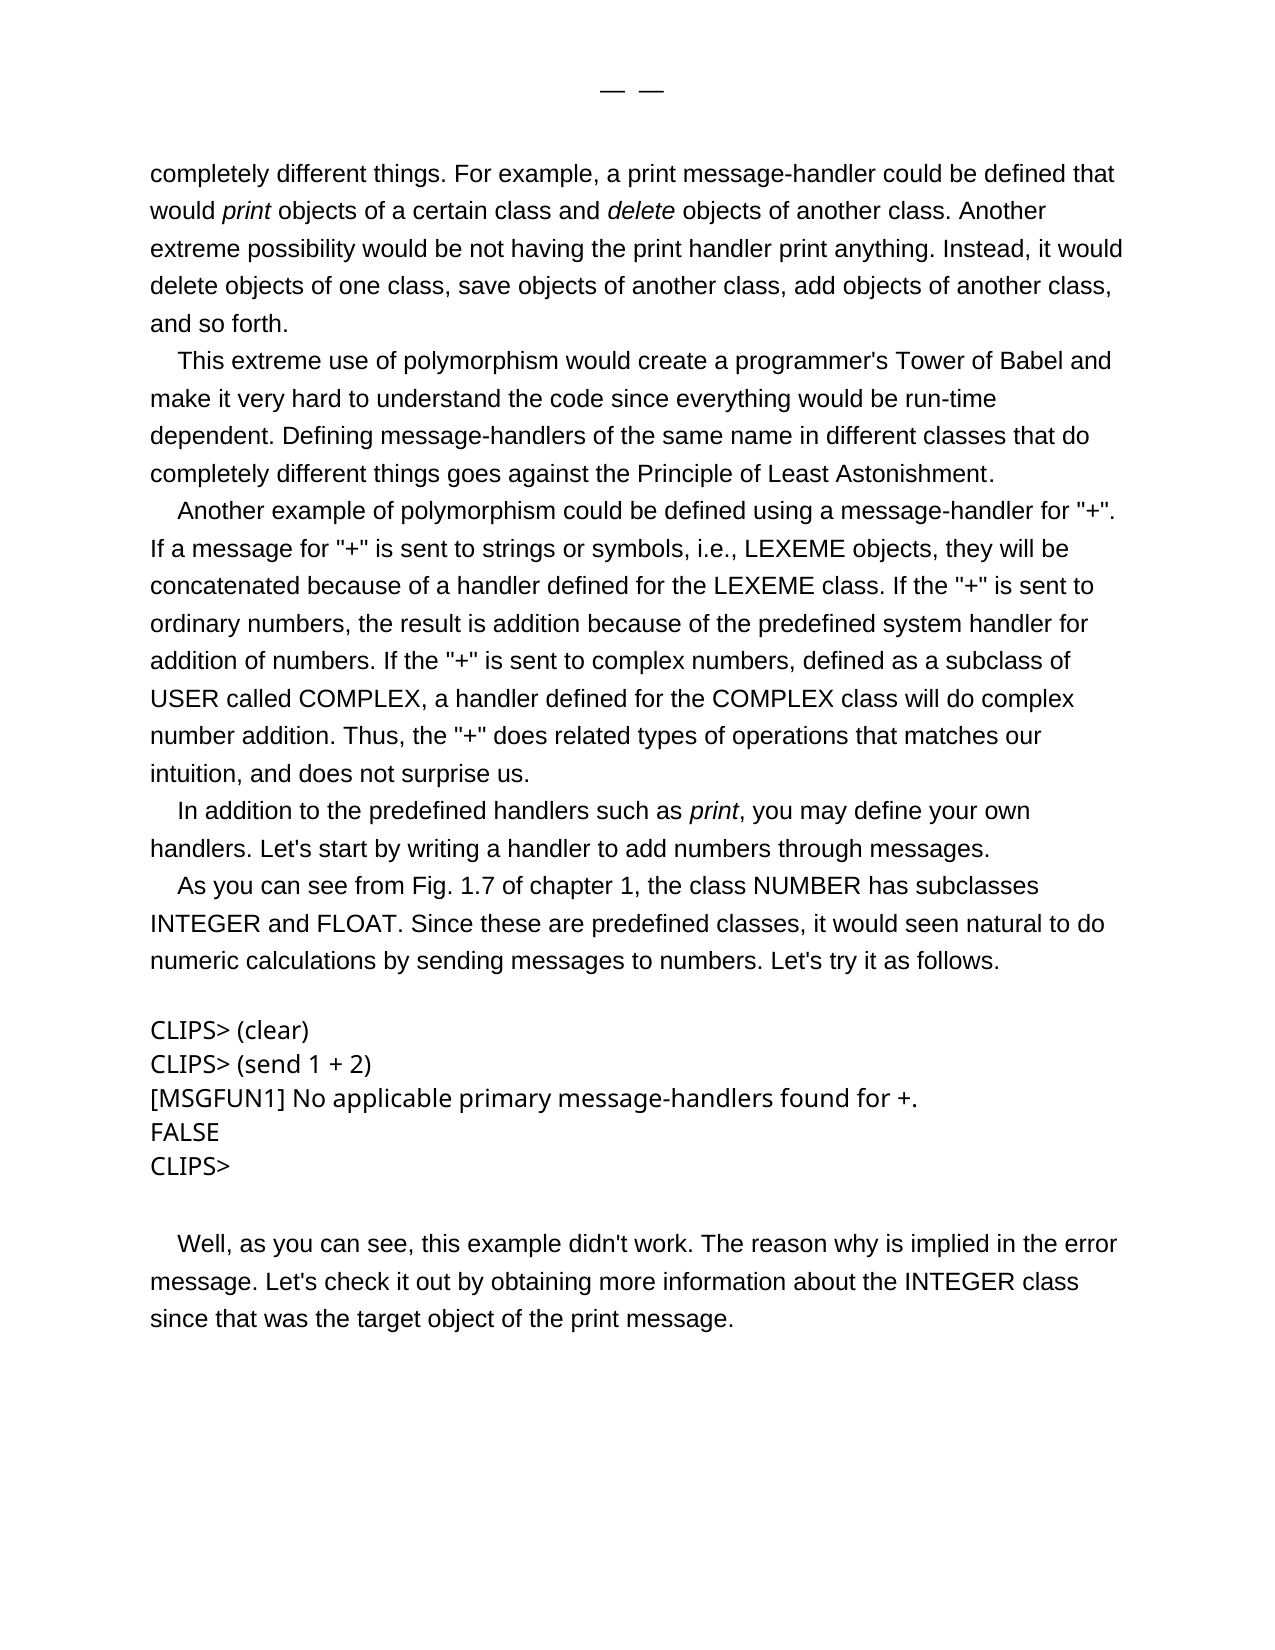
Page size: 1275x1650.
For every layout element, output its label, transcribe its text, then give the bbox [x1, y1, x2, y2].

text Well, as you can see, this example didn't work. The reason why is implied in the error message. Let's check it out by obtaining more information about the INTEGER class since that was the target object of the print message. [150, 1220, 1125, 1333]
text FALSE [150, 1115, 1125, 1149]
text As you can see from Fig. 1.7 of chapter 1, the class NUMBER has subclasses INTEGER and FLOAT. Since these are predefined classes, it would seen natural to do numeric calculations by sending messages to numbers. Let's try it as follows. [150, 862, 1125, 975]
text This extreme use of polymorphism would create a programmer's Tower of Babel and make it very hard to understand the code since everything would be run-time dependent. Defining message-handlers of the same name in different classes that do completely different things goes against the Principle of Least Astonishment. [150, 337, 1125, 487]
text In addition to the predefined handlers such as print, you may define your own handlers. Let's start by writing a handler to add numbers through messages. [150, 787, 1125, 862]
text CLIPS> (send 1 + 2) [150, 1047, 1125, 1081]
text [MSGFUN1] No applicable primary message-handlers found for +. [150, 1081, 1125, 1115]
text CLIPS> [150, 1149, 1125, 1183]
text Another example of polymorphism could be defined using a message-handler for "+". If a message for "+" is sent to strings or symbols, i.e., LEXEME objects, they will be concatenated because of a handler defined for the LEXEME class. If the "+" is sent to ordinary numbers, the result is addition because of the predefined system handler for addition of numbers. If the "+" is sent to complex numbers, defined as a subclass of USER called COMPLEX, a handler defined for the COMPLEX class will do complex number addition. Thus, the "+" does related types of operations that matches our intuition, and does not surprise us. [150, 487, 1125, 787]
text CLIPS> (clear) [150, 1012, 1125, 1047]
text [150, 150, 1125, 337]
